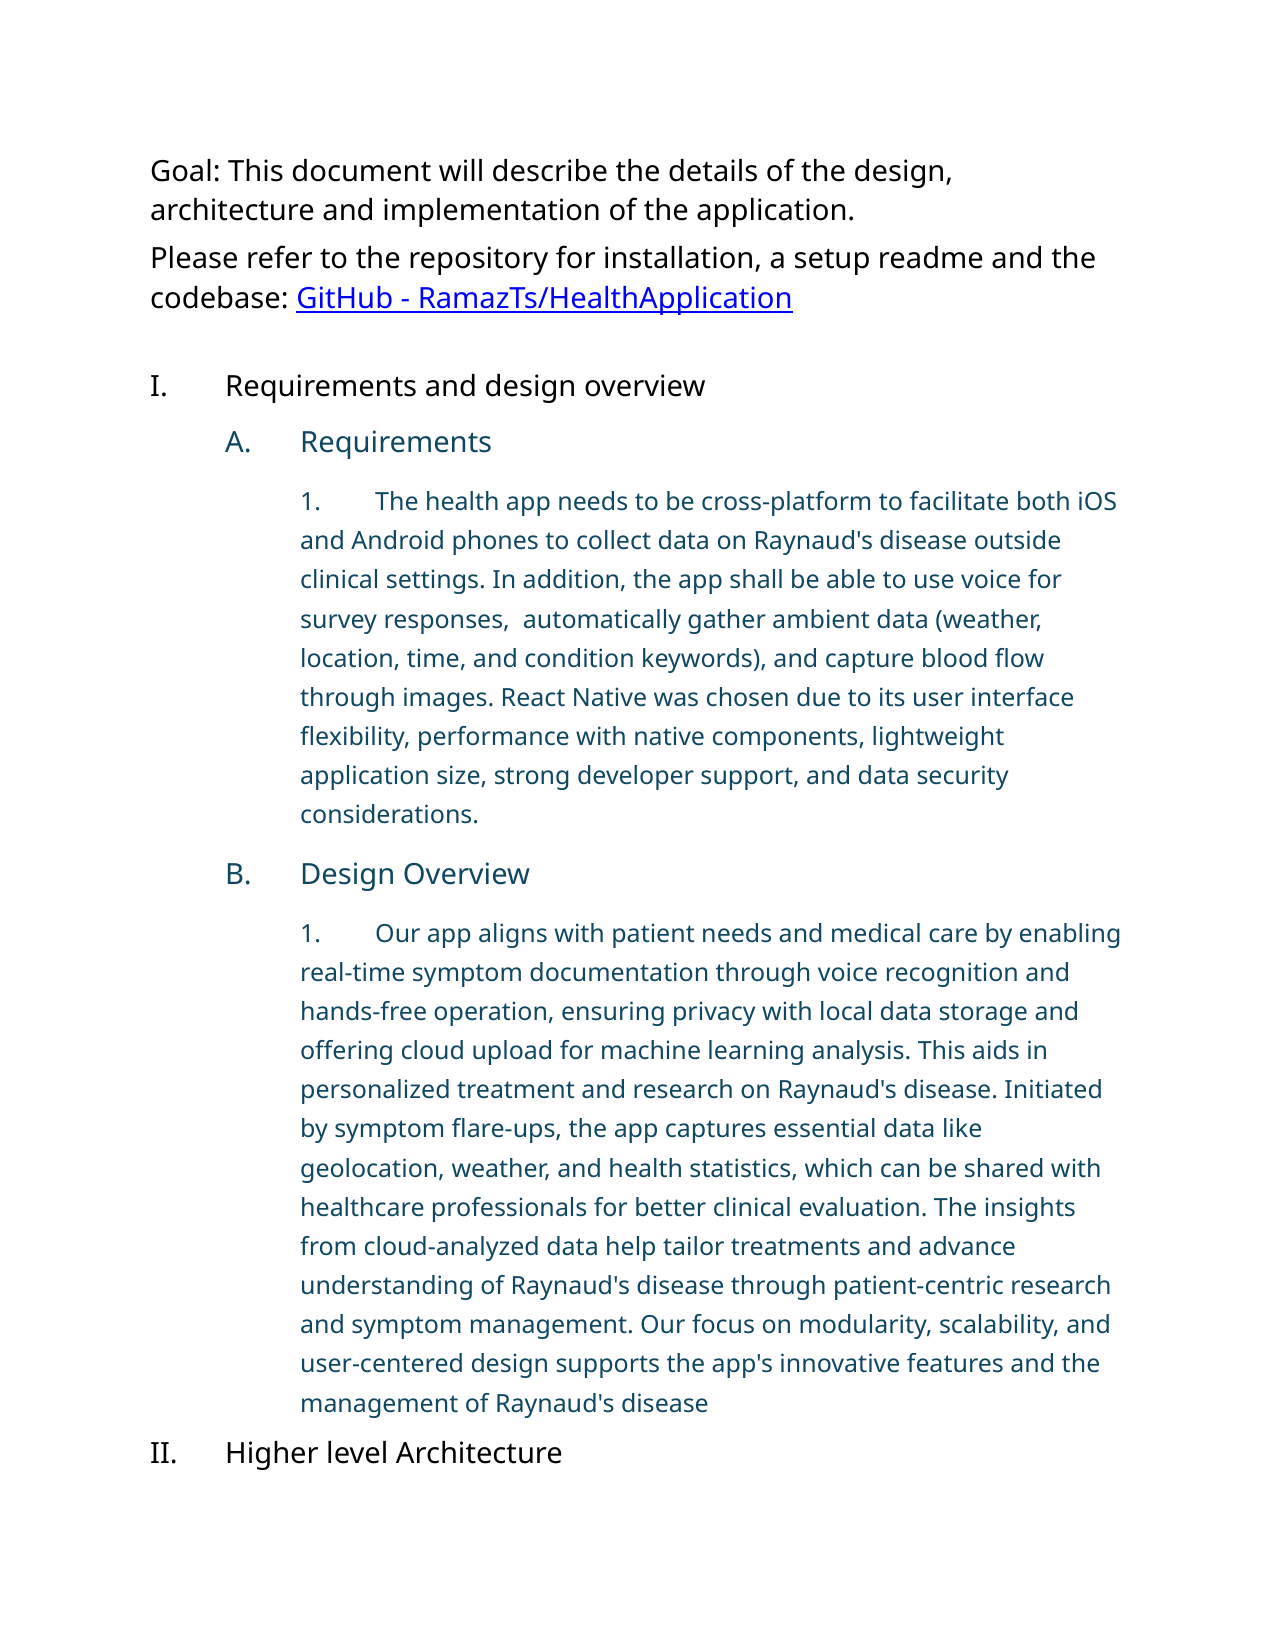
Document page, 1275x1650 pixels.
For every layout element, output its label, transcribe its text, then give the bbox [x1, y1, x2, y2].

subtitle Requirements and design overview [150, 365, 1125, 405]
subtitle Goal: This document will describe the details of the design, architecture and implementation of the application. [150, 150, 1125, 229]
subtitle Please refer to the repository for installation, a setup readme and the codebase: GitHub - RamazTs/HealthApplication [150, 238, 1125, 357]
subtitle Requirements [225, 421, 1125, 461]
subtitle Our app aligns with patient needs and medical care by enabling real-time symptom documentation through voice recognition and hands-free operation, ensuring privacy with local data storage and offering cloud upload for machine learning analysis. This aids in personalized treatment and research on Raynaud's disease. Initiated by symptom flare-ups, the app captures essential data like geolocation, weather, and health statistics, which can be shared with healthcare professionals for better clinical evaluation. The insights from cloud-analyzed data help tailor treatments and advance understanding of Raynaud's disease through patient-centric research and symptom management. Our focus on modularity, scalability, and user-centered design supports the app's innovative features and the management of Raynaud's disease [300, 915, 1125, 1419]
subtitle Design Overview [225, 853, 1125, 893]
subtitle Higher level Architecture [150, 1433, 1125, 1472]
subtitle The health app needs to be cross-platform to facilitate both iOS and Android phones to collect data on Raynaud's disease outside clinical settings. In addition, the app shall be able to use voice for survey responses, automatically gather ambient data (weather, location, time, and condition keywords), and capture blood flow through images. React Native was chosen due to its user interface flexibility, performance with native components, lightweight application size, strong developer support, and data security considerations. [300, 484, 1125, 831]
